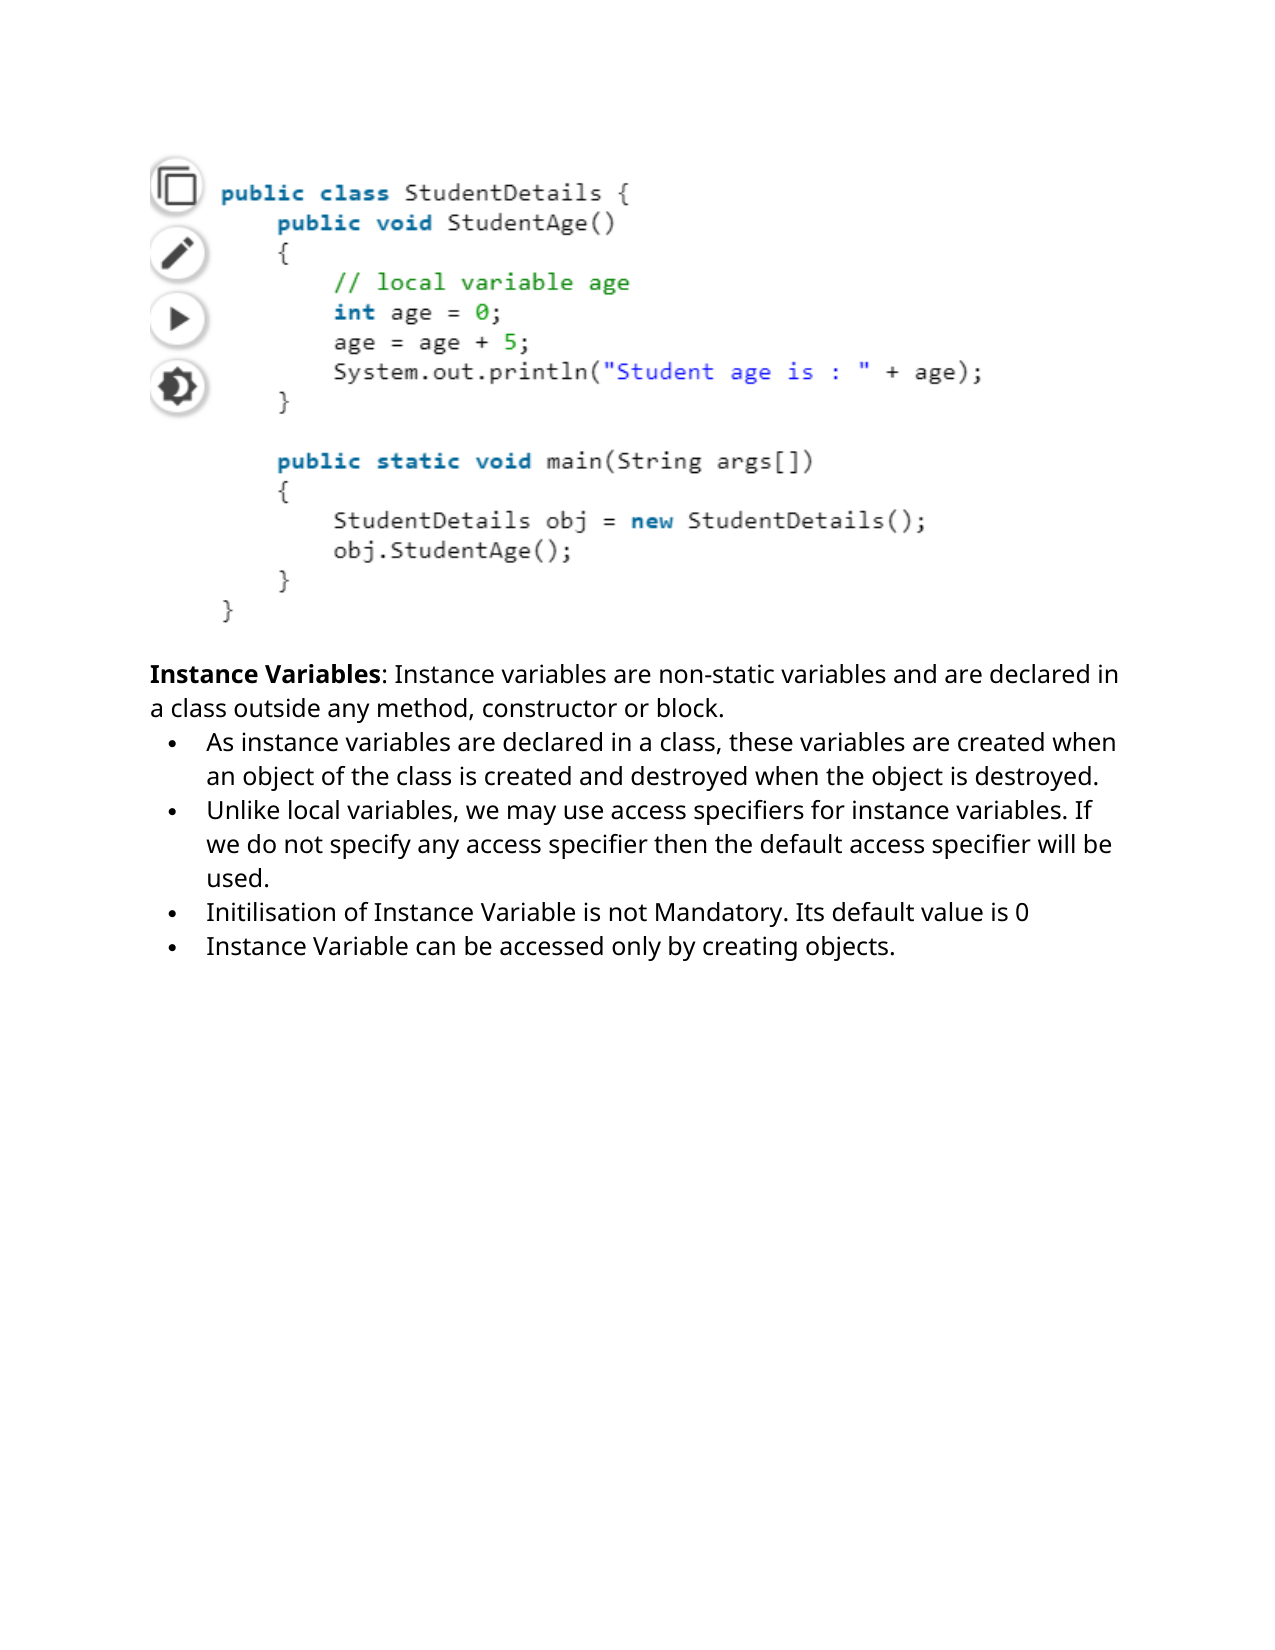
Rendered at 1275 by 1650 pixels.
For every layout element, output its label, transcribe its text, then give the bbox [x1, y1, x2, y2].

list As instance variables are declared in a class, these variables are created when an object of the class is created and destroyed when the object is destroyed. [169, 724, 1125, 792]
list Unlike local variables, we may use access specifiers for instance variables. If we do not specify any access specifier then the default access specifier will be used. [169, 792, 1125, 895]
list Instance Variable can be accessed only by creating objects. [169, 929, 1125, 963]
picture [150, 150, 1007, 656]
list Initilisation of Instance Variable is not Mandatory. Its default value is 0 [169, 895, 1125, 929]
text Instance Variables: Instance variables are non-static variables and are declared in a class outside any method, constructor or block. [725, 656, 1125, 724]
